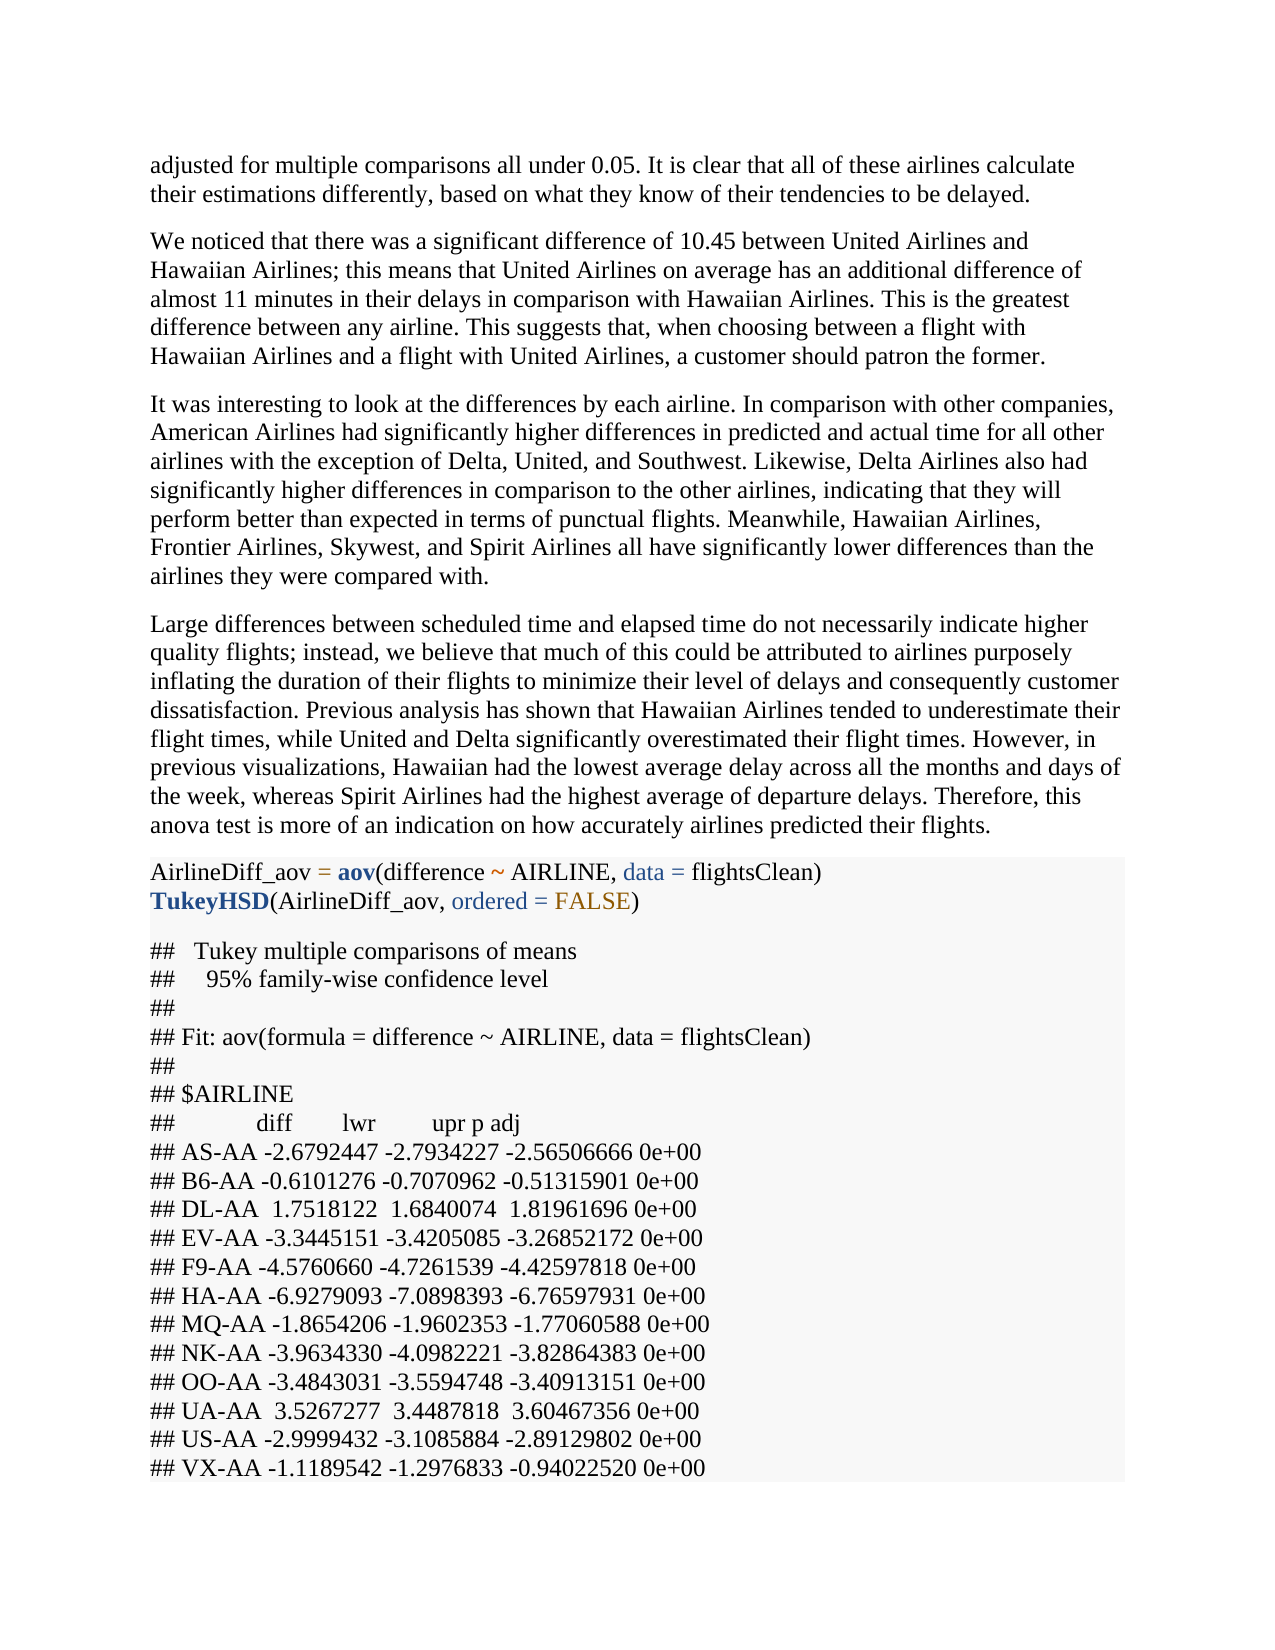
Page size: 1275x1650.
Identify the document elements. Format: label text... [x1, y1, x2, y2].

text We noticed that there was a significant difference of 10.45 between United Airlines and Hawaiian Airlines; this means that United Airlines on average has an additional difference of almost 11 minutes in their delays in comparison with Hawaiian Airlines. This is the greatest difference between any airline. This suggests that, when choosing between a flight with Hawaiian Airlines and a flight with United Airlines, a customer should patron the former. [150, 226, 1125, 370]
text It was interesting to look at the differences by each airline. In comparison with other companies, American Airlines had significantly higher differences in predicted and actual time for all other airlines with the exception of Delta, United, and Southwest. Likewise, Delta Airlines also had significantly higher differences in comparison to the other airlines, indicating that they will perform better than expected in terms of punctual flights. Meanwhile, Hawaiian Airlines, Frontier Airlines, Skywest, and Spirit Airlines all have significantly lower differences than the airlines they were compared with. [150, 389, 1125, 590]
text AirlineDiff_aov = aov(difference ~ AIRLINE, data = flightsClean) TukeyHSD(AirlineDiff_aov, ordered = FALSE) [150, 857, 1125, 915]
text Large differences between scheduled time and elapsed time do not necessarily indicate higher quality flights; instead, we believe that much of this could be attributed to airlines purposely inflating the duration of their flights to minimize their level of delays and consequently customer dissatisfaction. Previous analysis has shown that Hawaiian Airlines tended to underestimate their flight times, while United and Delta significantly overestimated their flight times. However, in previous visualizations, Hawaiian had the lowest average delay across all the months and days of the week, whereas Spirit Airlines had the highest average of departure delays. Therefore, this anova test is more of an indication on how accurately airlines predicted their flights. [150, 609, 1125, 839]
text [150, 936, 1125, 1482]
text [150, 150, 1125, 207]
